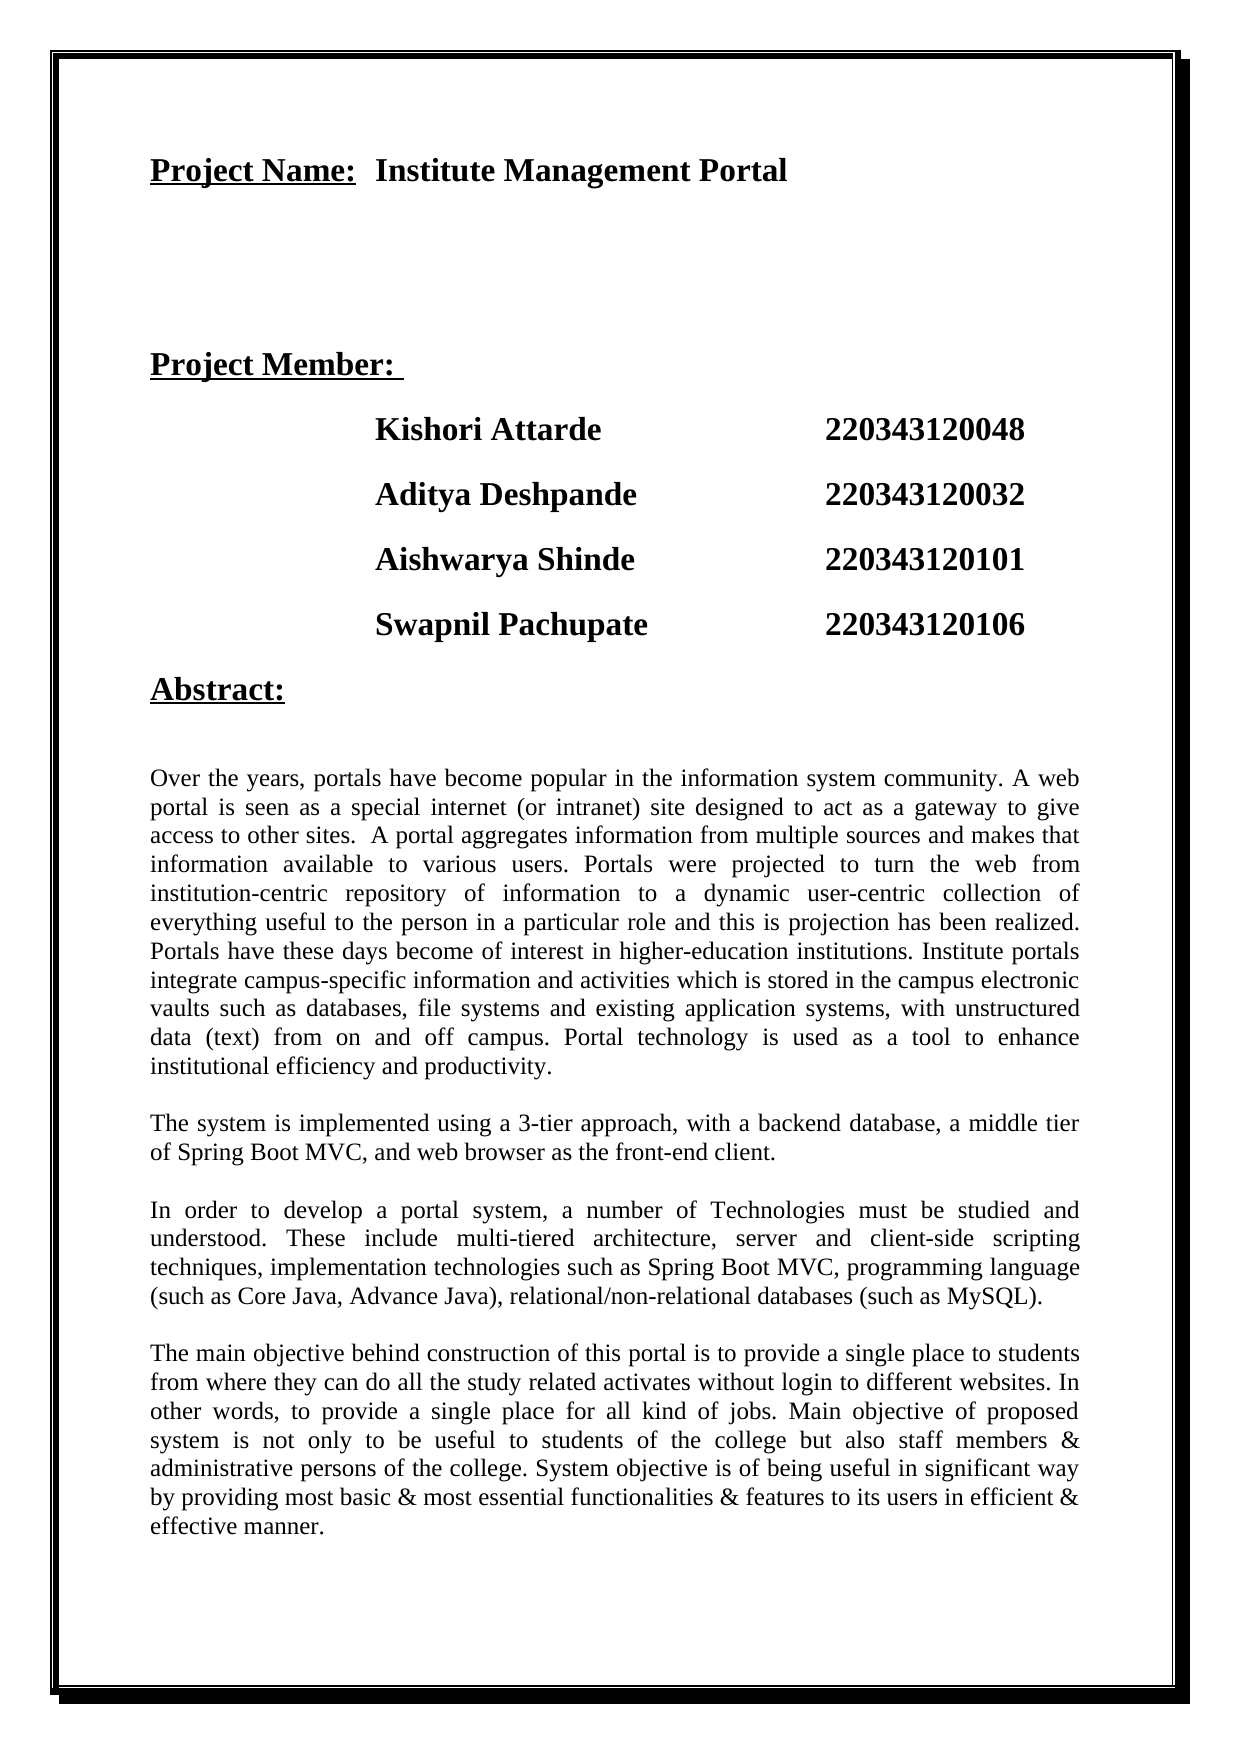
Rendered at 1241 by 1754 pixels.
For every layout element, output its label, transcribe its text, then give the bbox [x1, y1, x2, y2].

text Abstract: [150, 669, 1081, 707]
text Aditya Deshpande 220343120032 [150, 474, 1081, 513]
text In order to develop a portal system, a number of Technologies must be studied and understood. These include multi-tiered architecture, server and client-side scripting techniques, implementation technologies such as Spring Boot MVC, programming language (such as Core Java, Advance Java), relational/non-relational databases (such as MySQL). [150, 1195, 1081, 1310]
text The main objective behind construction of this portal is to provide a single place to students from where they can do all the study related activates without login to different websites. In other words, to provide a single place for all kind of jobs. Main objective of proposed system is not only to be useful to students of the college but also staff members & administrative persons of the college. System objective is of being useful in significant way by providing most basic & most essential functionalities & features to its users in efficient & effective manner. [150, 1338, 1081, 1540]
text Project Name: Institute Management Portal [150, 150, 1081, 188]
text Aishwarya Shinde 220343120101 [150, 539, 1081, 578]
text Kishori Attarde 220343120048 [150, 409, 1081, 448]
text Swapnil Pachupate 220343120106 [150, 604, 1081, 643]
text Over the years, portals have become popular in the information system community. A web portal is seen as a special internet (or intranet) site designed to act as a gateway to give access to other sites. A portal aggregates information from multiple sources and makes that information available to various users. Portals were projected to turn the web from institution-centric repository of information to a dynamic user-centric collection of everything useful to the person in a particular role and this is projection has been realized. Portals have these days become of interest in higher-education institutions. Institute portals integrate campus-specific information and activities which is stored in the campus electronic vaults such as databases, file systems and existing application systems, with unstructured data (text) from on and off campus. Portal technology is used as a tool to enhance institutional efficiency and productivity. [150, 734, 1081, 1080]
text Project Member: [150, 345, 1081, 383]
text The system is implemented using a 3-tier approach, with a backend database, a middle tier of Spring Boot MVC, and web browser as the front-end client. [150, 1108, 1081, 1166]
